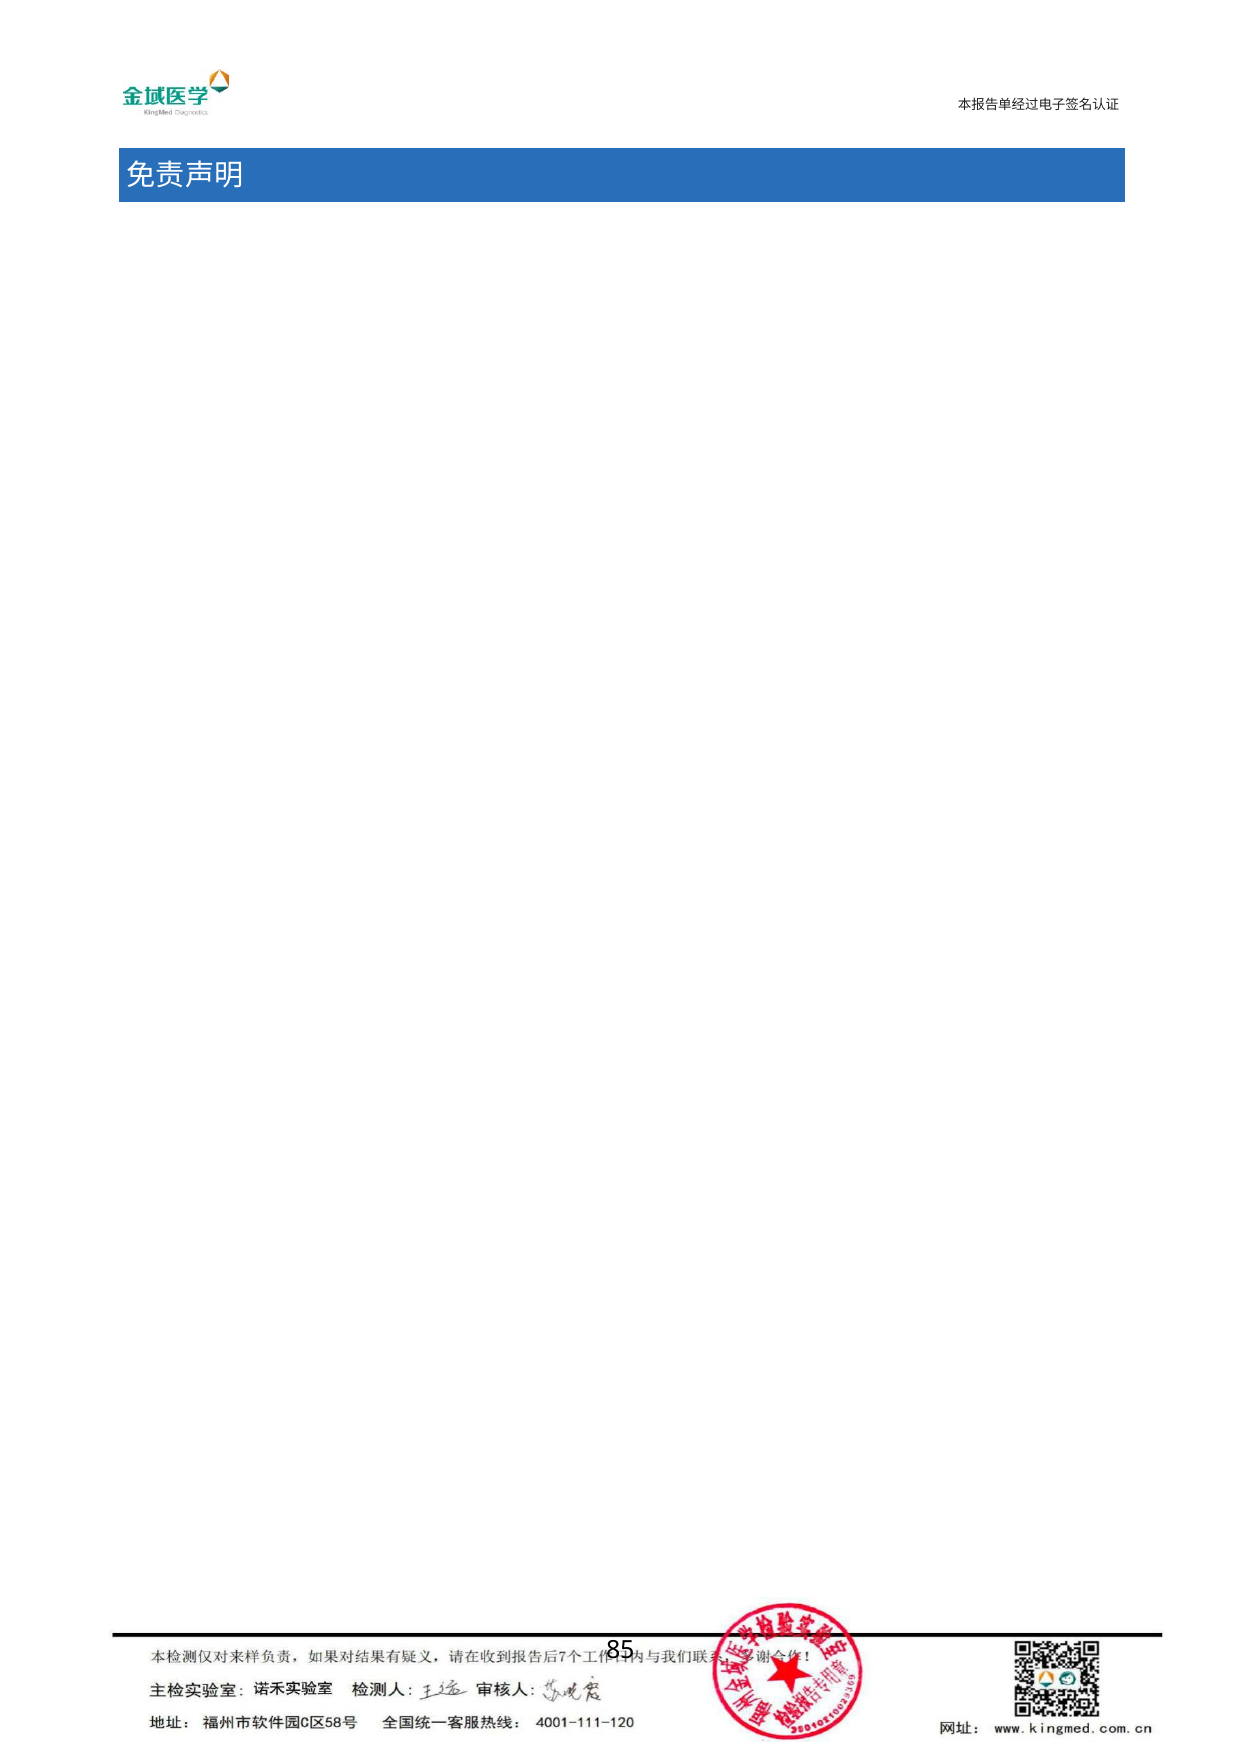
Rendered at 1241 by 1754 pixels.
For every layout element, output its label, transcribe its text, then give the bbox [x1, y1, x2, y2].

picture [108, 1597, 1164, 1742]
picture [122, 69, 230, 116]
table_header 免责声明 [119, 148, 1125, 202]
